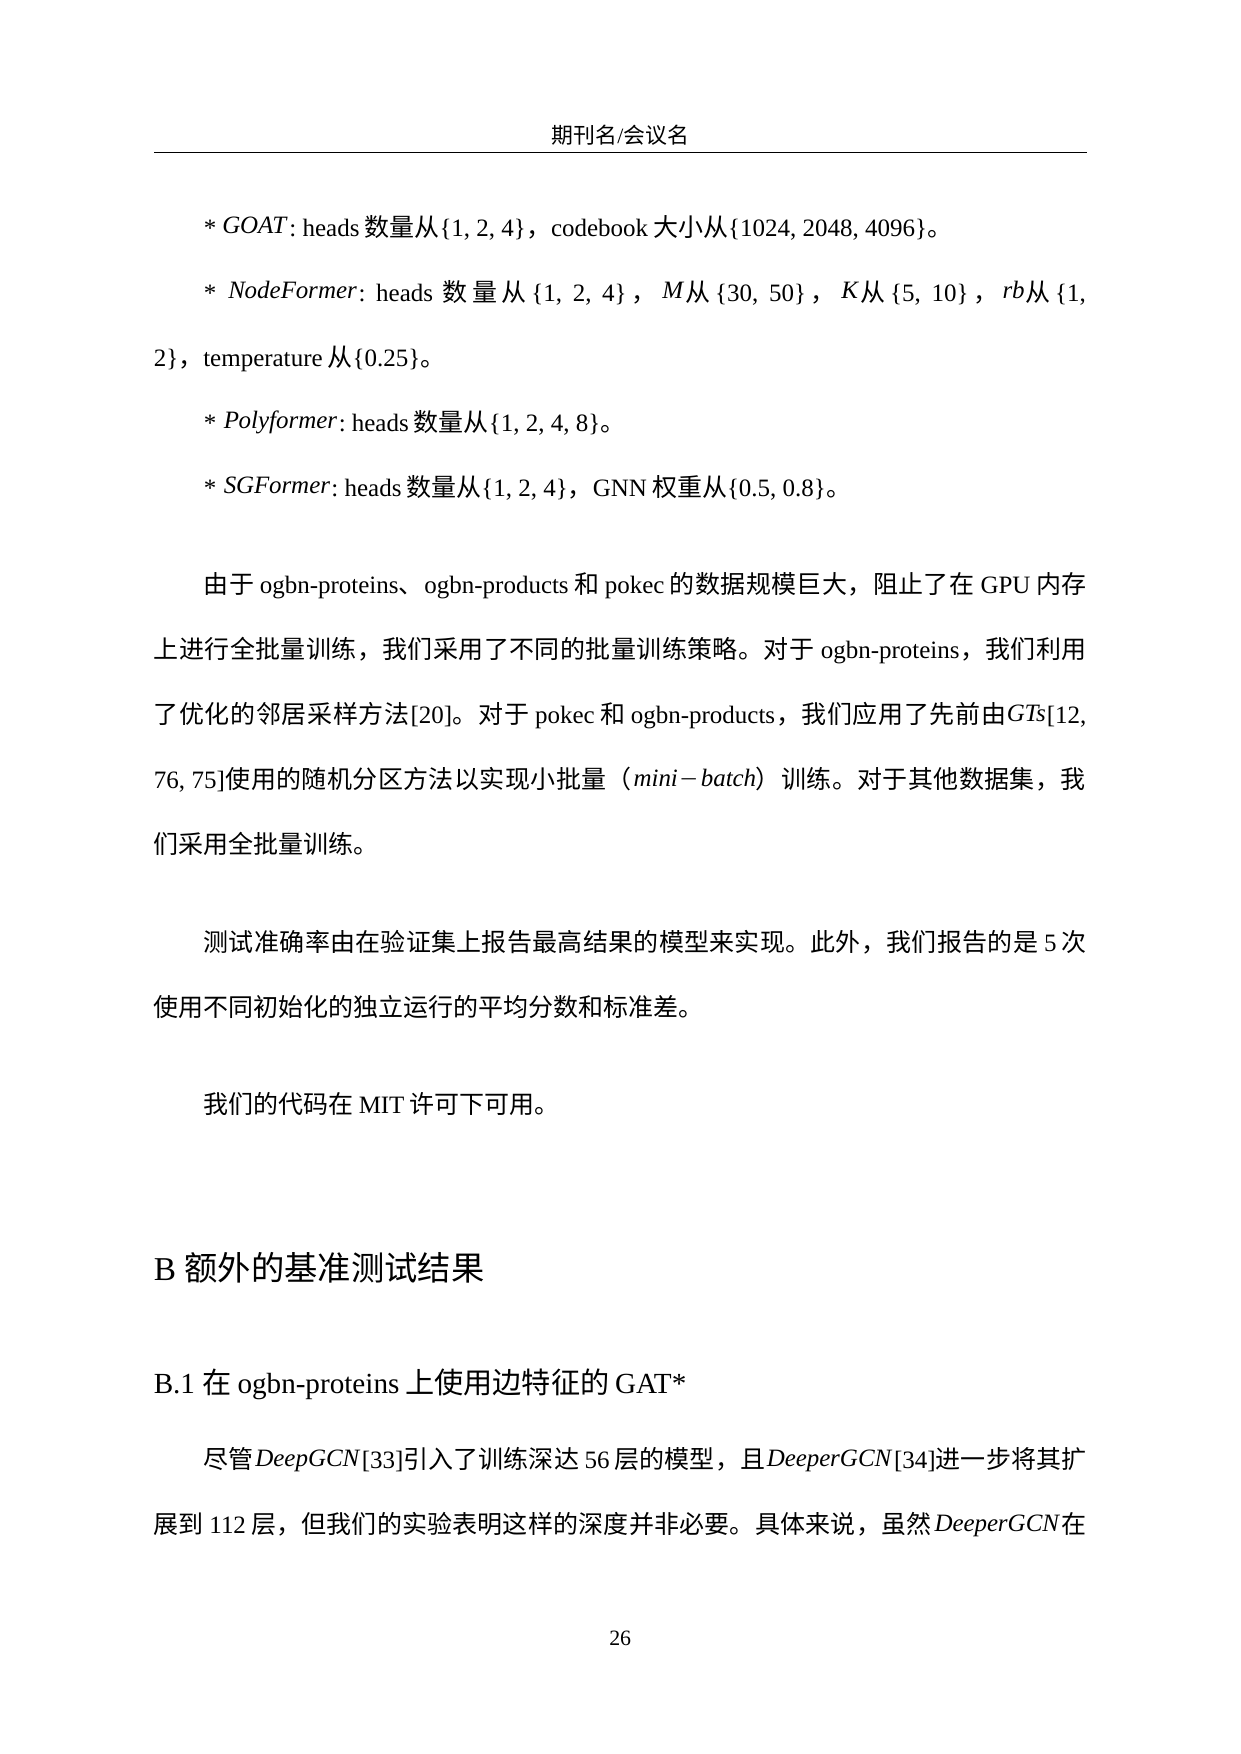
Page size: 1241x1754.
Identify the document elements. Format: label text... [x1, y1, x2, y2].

text * : heads数量从{1, 2, 4}，codebook大小从{1024, 2048, 4096}。 [153, 193, 1087, 258]
text 测试准确率由在验证集上报告最高结果的模型来实现。此外，我们报告的是5次使用不同初始化的独立运行的平均分数和标准差。 [153, 908, 1087, 1038]
text * : heads数量从{1, 2, 4}，GNN权重从{0.5, 0.8}。 [153, 453, 1087, 518]
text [153, 1425, 1087, 1555]
text * : heads数量从{1, 2, 4, 8}。 [153, 388, 1087, 453]
text 我们的代码在MIT许可下可用。 [153, 1070, 1087, 1135]
text * : heads数量从{1, 2, 4}，从{30, 50}，从{5, 10}，从{1, 2}，temperature从{0.25}。 [153, 258, 1087, 388]
list B.1 在ogbn-proteins上使用边特征的GAT* [153, 1348, 1087, 1413]
text 由于ogbn-proteins、ogbn-products和pokec的数据规模巨大，阻止了在GPU内存上进行全批量训练，我们采用了不同的批量训练策略。对于ogbn-proteins，我们利用了优化的邻居采样方法[20]。对于pokec和ogbn-products，我们应用了先前由[12, 76, 75]使用的随机分区方法以实现小批量（）训练。对于其他数据集，我们采用全批量训练。 [153, 550, 1087, 875]
list B 额外的基准测试结果 [153, 1233, 1087, 1298]
